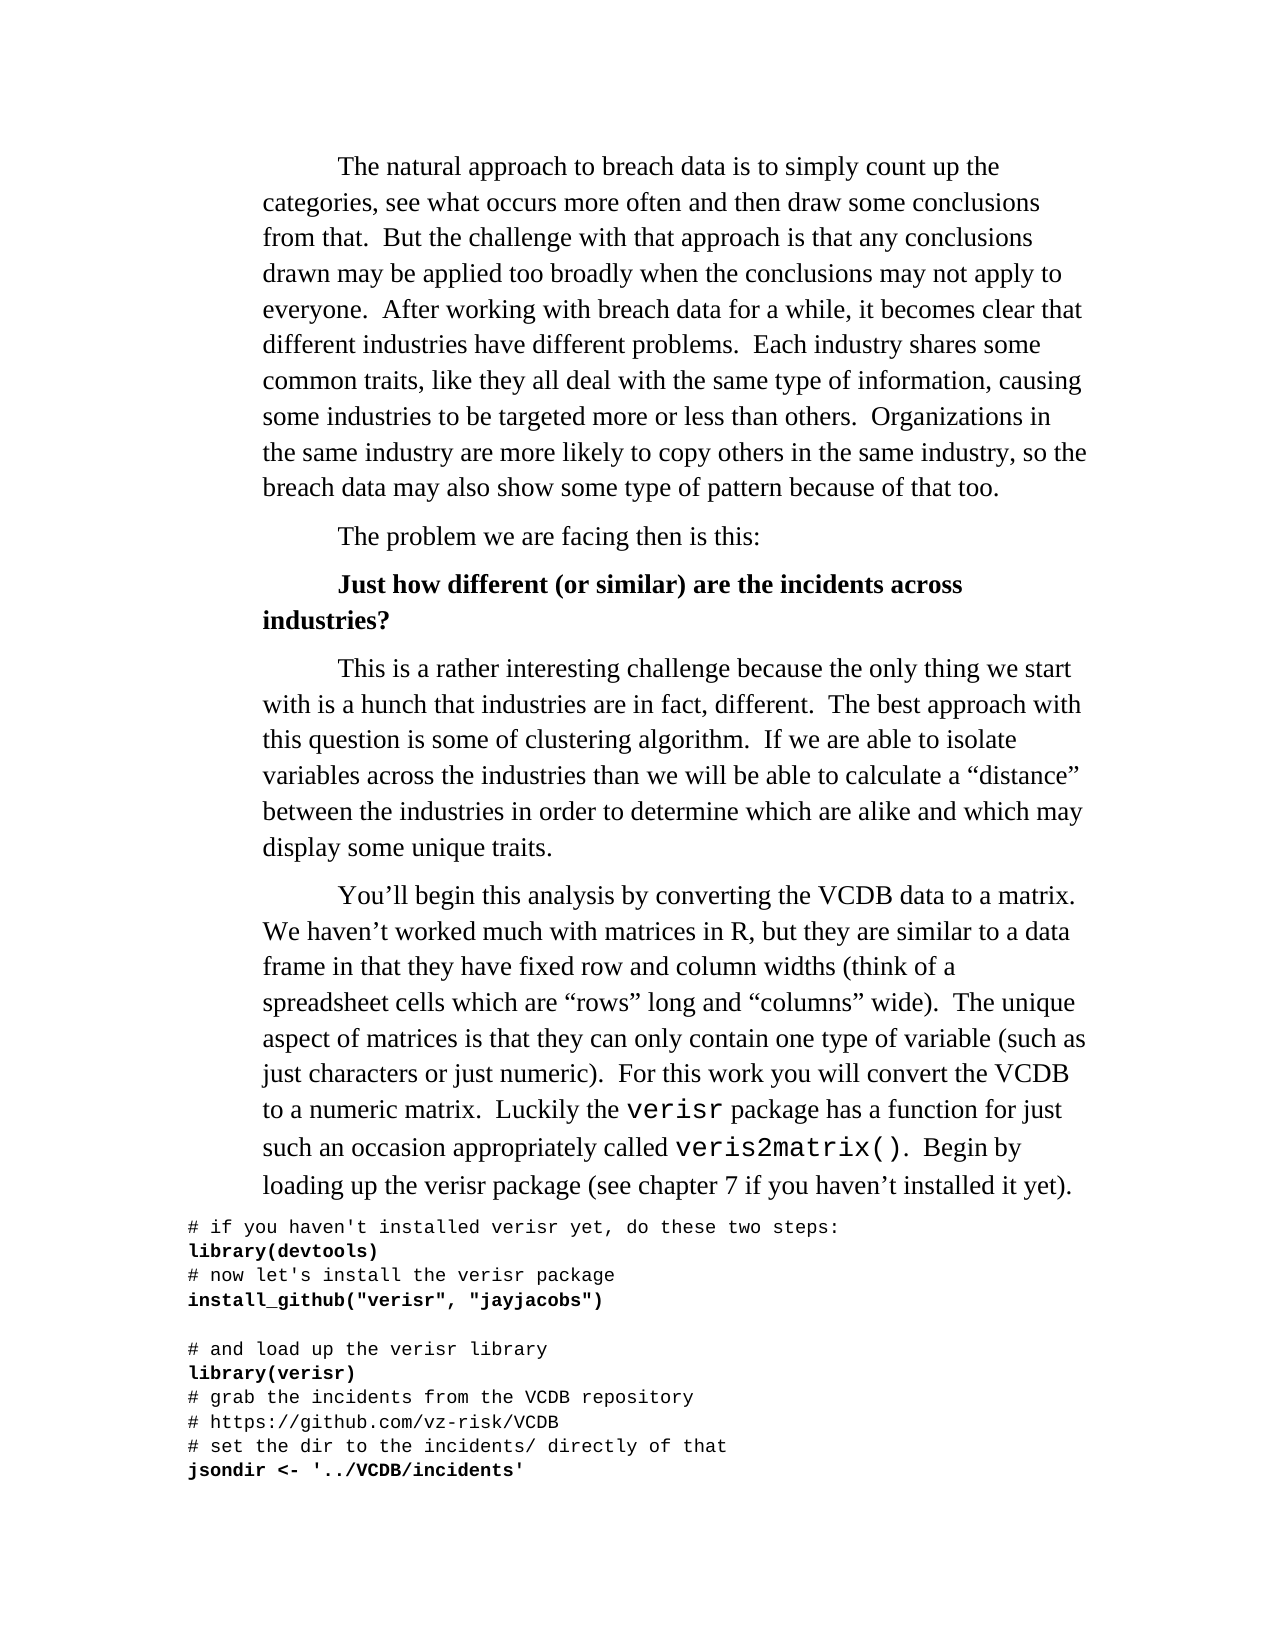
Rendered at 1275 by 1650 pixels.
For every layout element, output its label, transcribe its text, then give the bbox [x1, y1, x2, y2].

text The natural approach to breach data is to simply count up the categories, see what occurs more often and then draw some conclusions from that. But the challenge with that approach is that any conclusions drawn may be applied too broadly when the conclusions may not apply to everyone. After working with breach data for a while, it becomes clear that different industries have different problems. Each industry shares some common traits, like they all deal with the same type of information, causing some industries to be targeted more or less than others. Organizations in the same industry are more likely to copy others in the same industry, so the breach data may also show some type of pattern because of that too. [262, 150, 1087, 503]
text # https://github.com/vz-risk/VCDB [187, 1412, 1087, 1434]
text jsondir <- '../VCDB/incidents' [187, 1461, 1087, 1482]
text Just how different (or similar) are the incidents across industries? [262, 568, 1087, 635]
text The problem we are facing then is this: [262, 520, 1087, 551]
text # if you haven't installed verisr yet, do these two steps: [187, 1217, 1087, 1239]
text # and load up the verisr library [187, 1339, 1087, 1361]
text # set the dir to the incidents/ directly of that [187, 1437, 1087, 1458]
text This is a rather interesting challenge because the only thing we start with is a hunch that industries are in fact, different. The best approach with this question is some of clustering algorithm. If we are able to isolate variables across the industries than we will be able to calculate a “distance” between the industries in order to determine which are alike and which may display some unique traits. [262, 652, 1087, 862]
text library(devtools) [187, 1242, 1087, 1263]
text library(verisr) [187, 1364, 1087, 1385]
text You’ll begin this analysis by converting the VCDB data to a matrix. We haven’t worked much with matrices in R, but they are similar to a data frame in that they have fixed row and column widths (think of a spreadsheet cells which are “rows” long and “columns” wide). The unique aspect of matrices is that they can only contain one type of variable (such as just characters or just numeric). For this work you will convert the VCDB to a numeric matrix. Luckily the verisr package has a function for just such an occasion appropriately called veris2matrix(). Begin by loading up the verisr package (see chapter 7 if you haven’t installed it yet). [262, 879, 1087, 1200]
text install_github("verisr", "jayjacobs") [187, 1291, 1087, 1312]
text # grab the incidents from the VCDB repository [187, 1388, 1087, 1409]
text # now let's install the verisr package [187, 1266, 1087, 1287]
